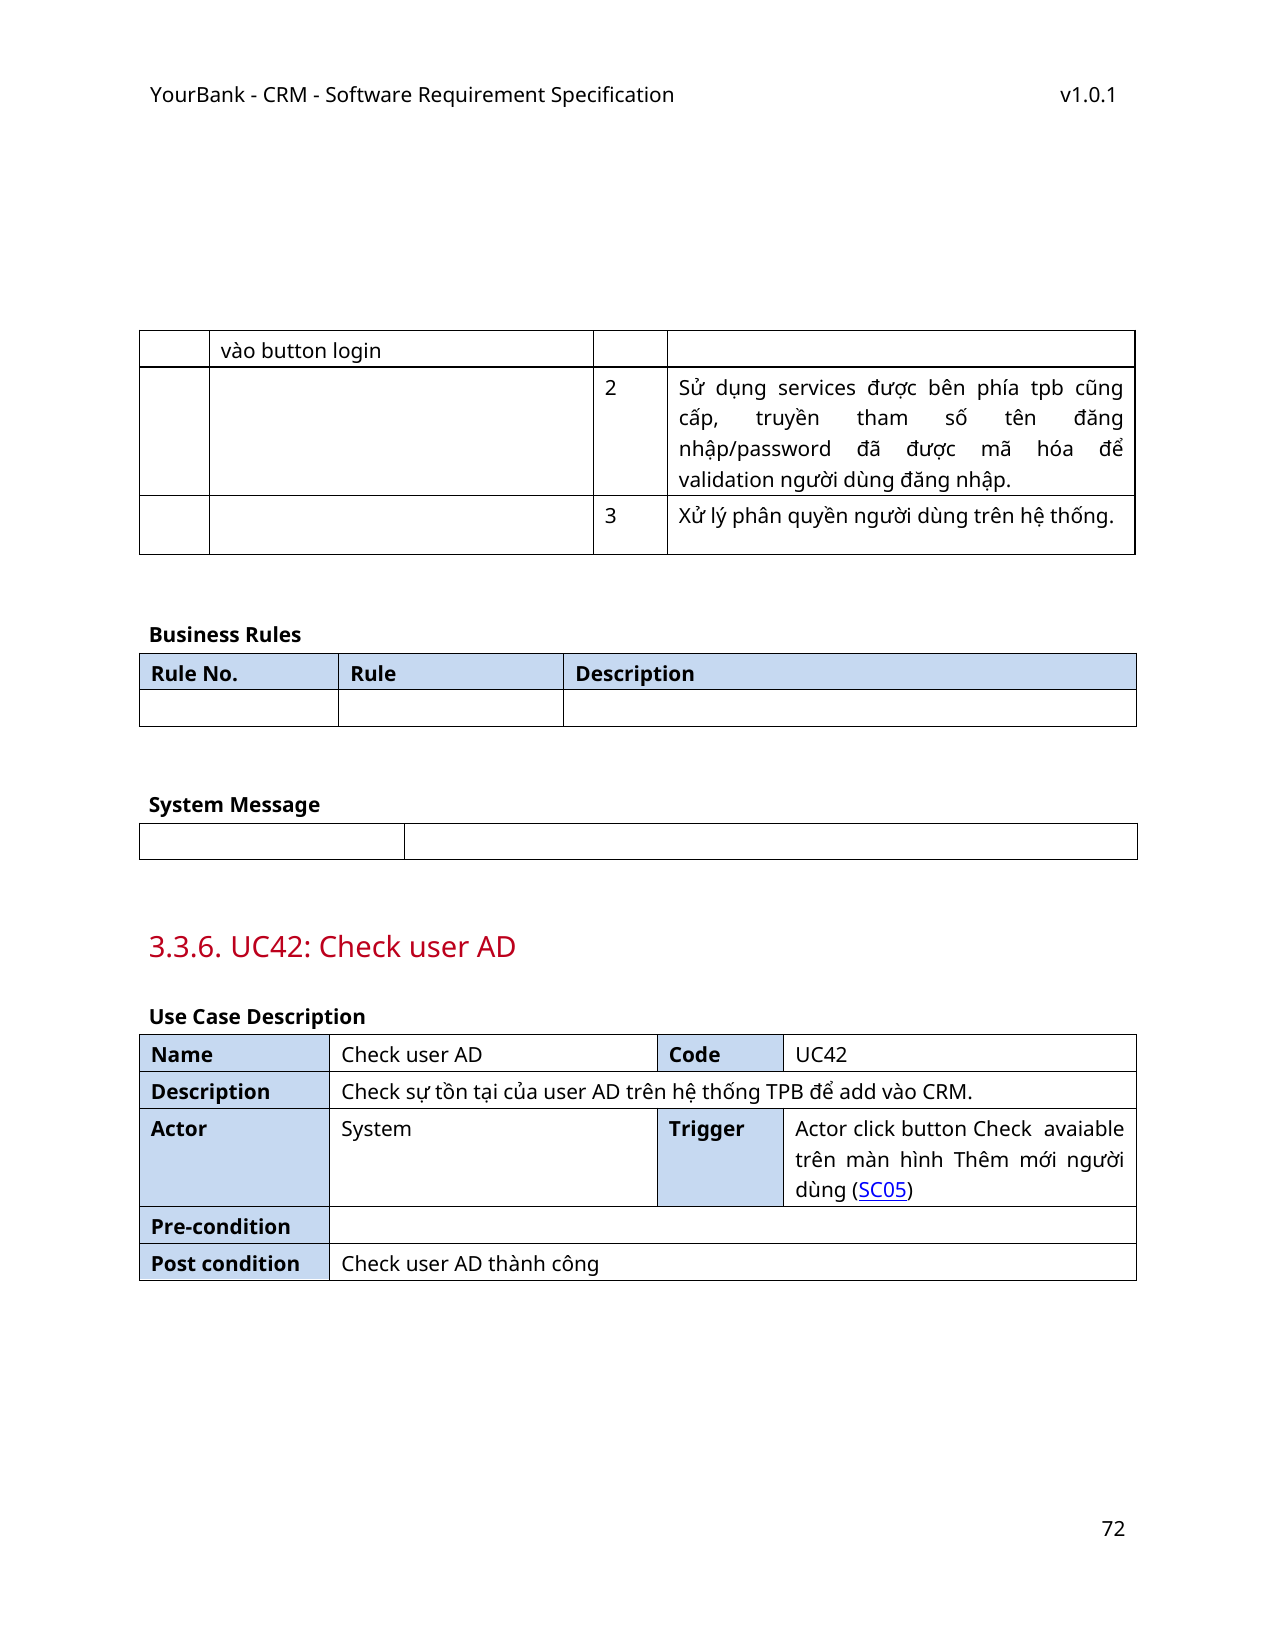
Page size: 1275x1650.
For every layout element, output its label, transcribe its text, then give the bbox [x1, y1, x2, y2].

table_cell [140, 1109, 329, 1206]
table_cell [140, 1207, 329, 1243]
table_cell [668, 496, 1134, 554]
subtitle 3.3.6. UC42: Check user AD [148, 926, 1263, 966]
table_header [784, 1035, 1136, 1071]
subtitle Use Case Description [148, 1002, 1263, 1030]
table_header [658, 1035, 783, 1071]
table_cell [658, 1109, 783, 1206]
subtitle Business Rules [148, 620, 1263, 649]
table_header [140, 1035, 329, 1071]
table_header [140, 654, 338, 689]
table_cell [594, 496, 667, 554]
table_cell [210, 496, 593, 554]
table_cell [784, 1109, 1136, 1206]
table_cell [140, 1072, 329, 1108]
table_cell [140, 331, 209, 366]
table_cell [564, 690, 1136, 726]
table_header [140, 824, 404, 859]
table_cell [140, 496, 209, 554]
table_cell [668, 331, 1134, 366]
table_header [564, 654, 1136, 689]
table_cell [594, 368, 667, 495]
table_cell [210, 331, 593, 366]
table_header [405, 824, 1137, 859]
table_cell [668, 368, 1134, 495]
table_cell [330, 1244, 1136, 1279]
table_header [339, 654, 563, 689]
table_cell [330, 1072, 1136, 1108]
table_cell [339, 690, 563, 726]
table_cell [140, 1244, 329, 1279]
subtitle System Message [148, 790, 1263, 819]
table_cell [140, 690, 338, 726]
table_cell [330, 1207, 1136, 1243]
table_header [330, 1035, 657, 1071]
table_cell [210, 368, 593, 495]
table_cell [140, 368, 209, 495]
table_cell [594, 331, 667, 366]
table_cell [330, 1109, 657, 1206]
